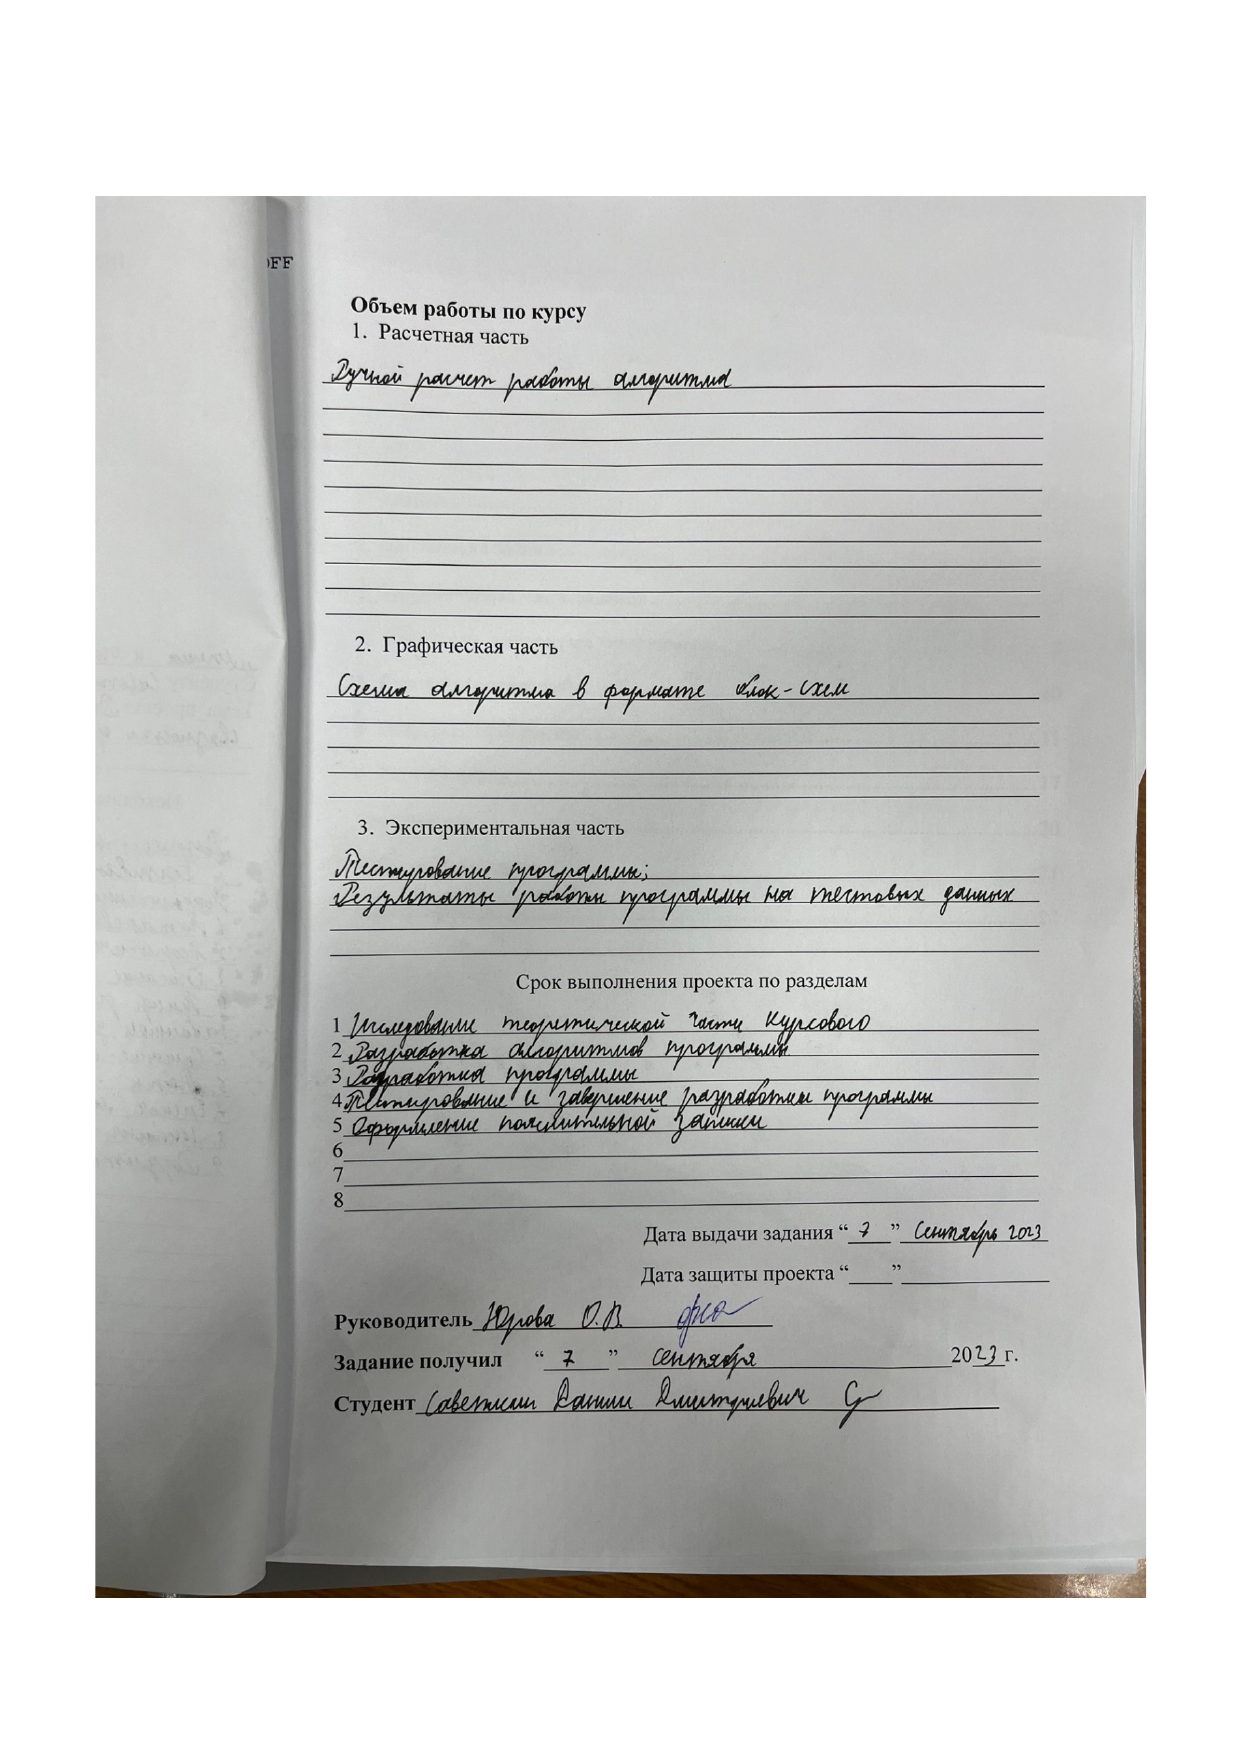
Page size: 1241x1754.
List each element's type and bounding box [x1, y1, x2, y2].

picture [95, 196, 1147, 1598]
